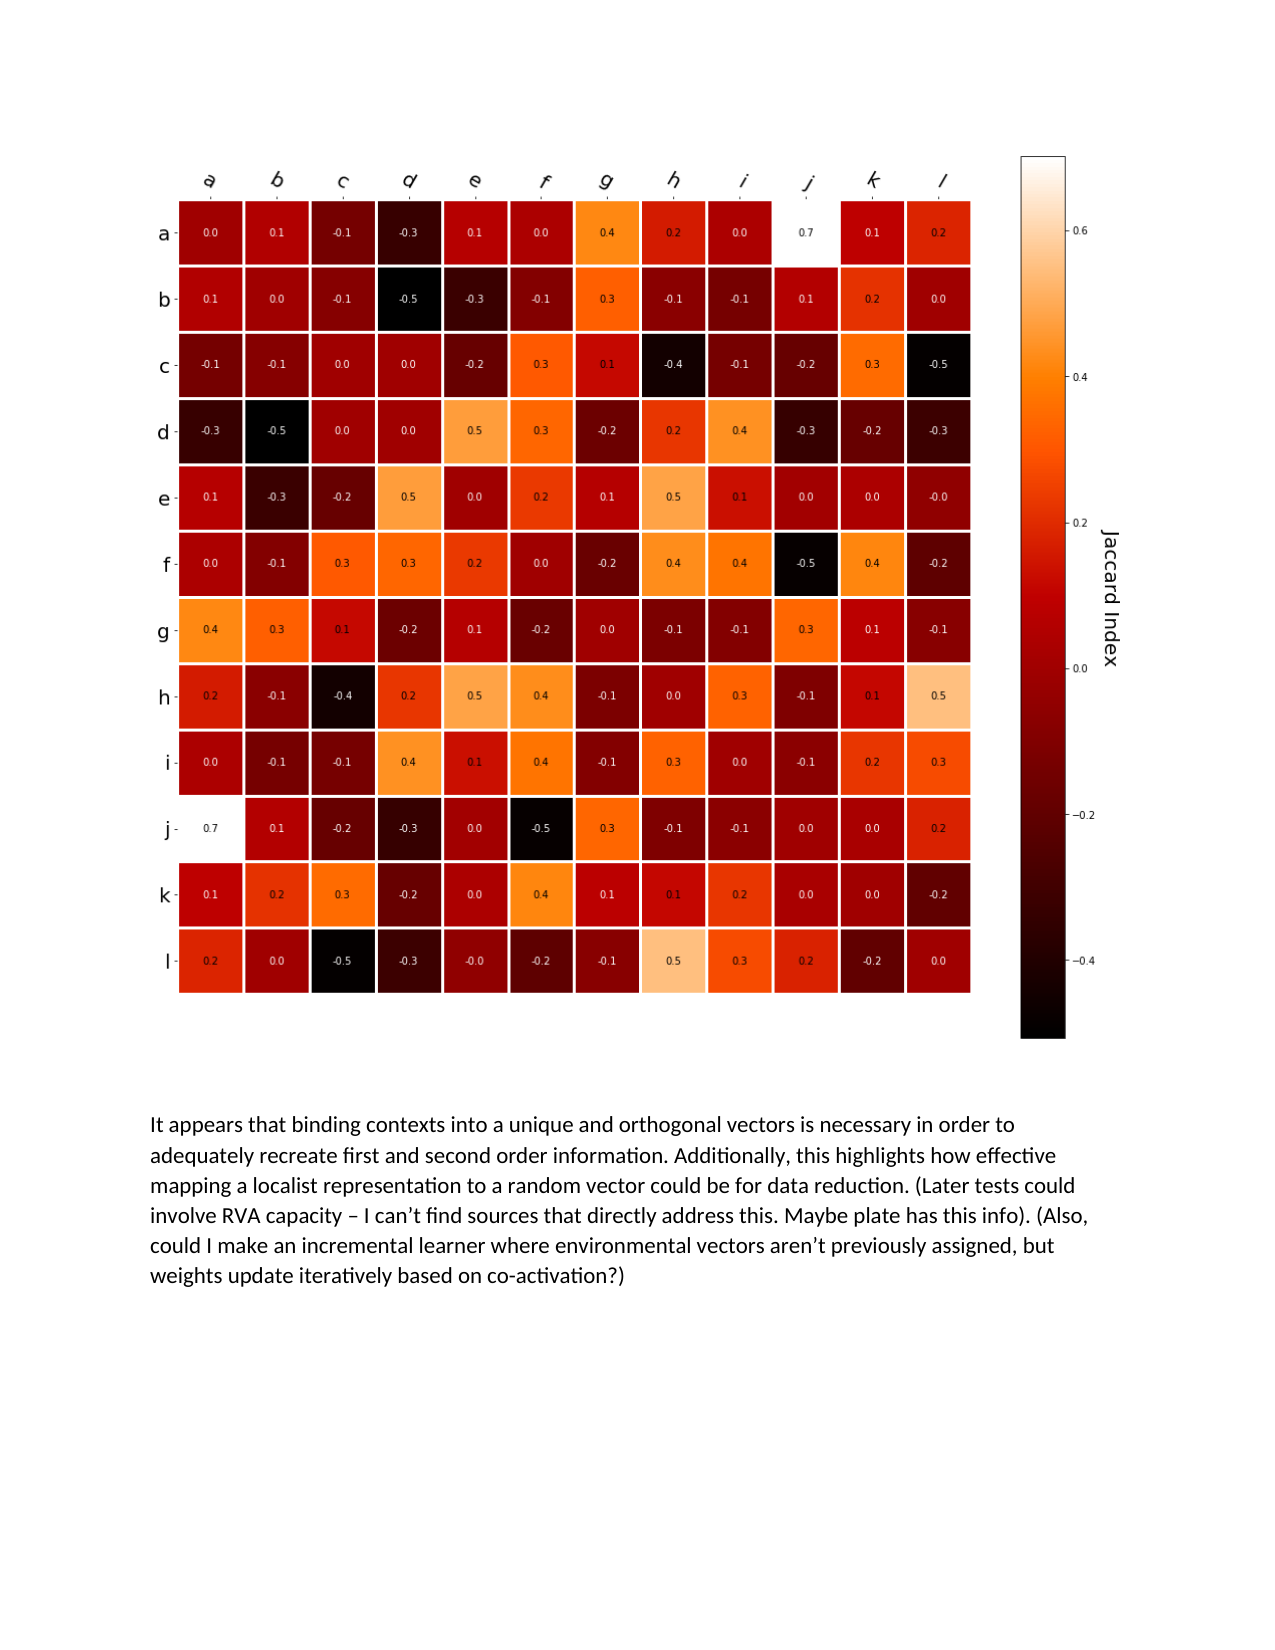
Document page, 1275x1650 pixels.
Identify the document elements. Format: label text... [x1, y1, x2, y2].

text It appears that binding contexts into a unique and orthogonal vectors is necessary in order to adequately recreate first and second order information. Additionally, this highlights how effective mapping a localist representation to a random vector could be for data reduction. (Later tests could involve RVA capacity – I can’t find sources that directly address this. Maybe plate has this info). (Also, could I make an incremental learner where environmental vectors aren’t previously assigned, but weights update iteratively based on co-activation?) [150, 1111, 1125, 1289]
picture [150, 150, 1125, 1045]
